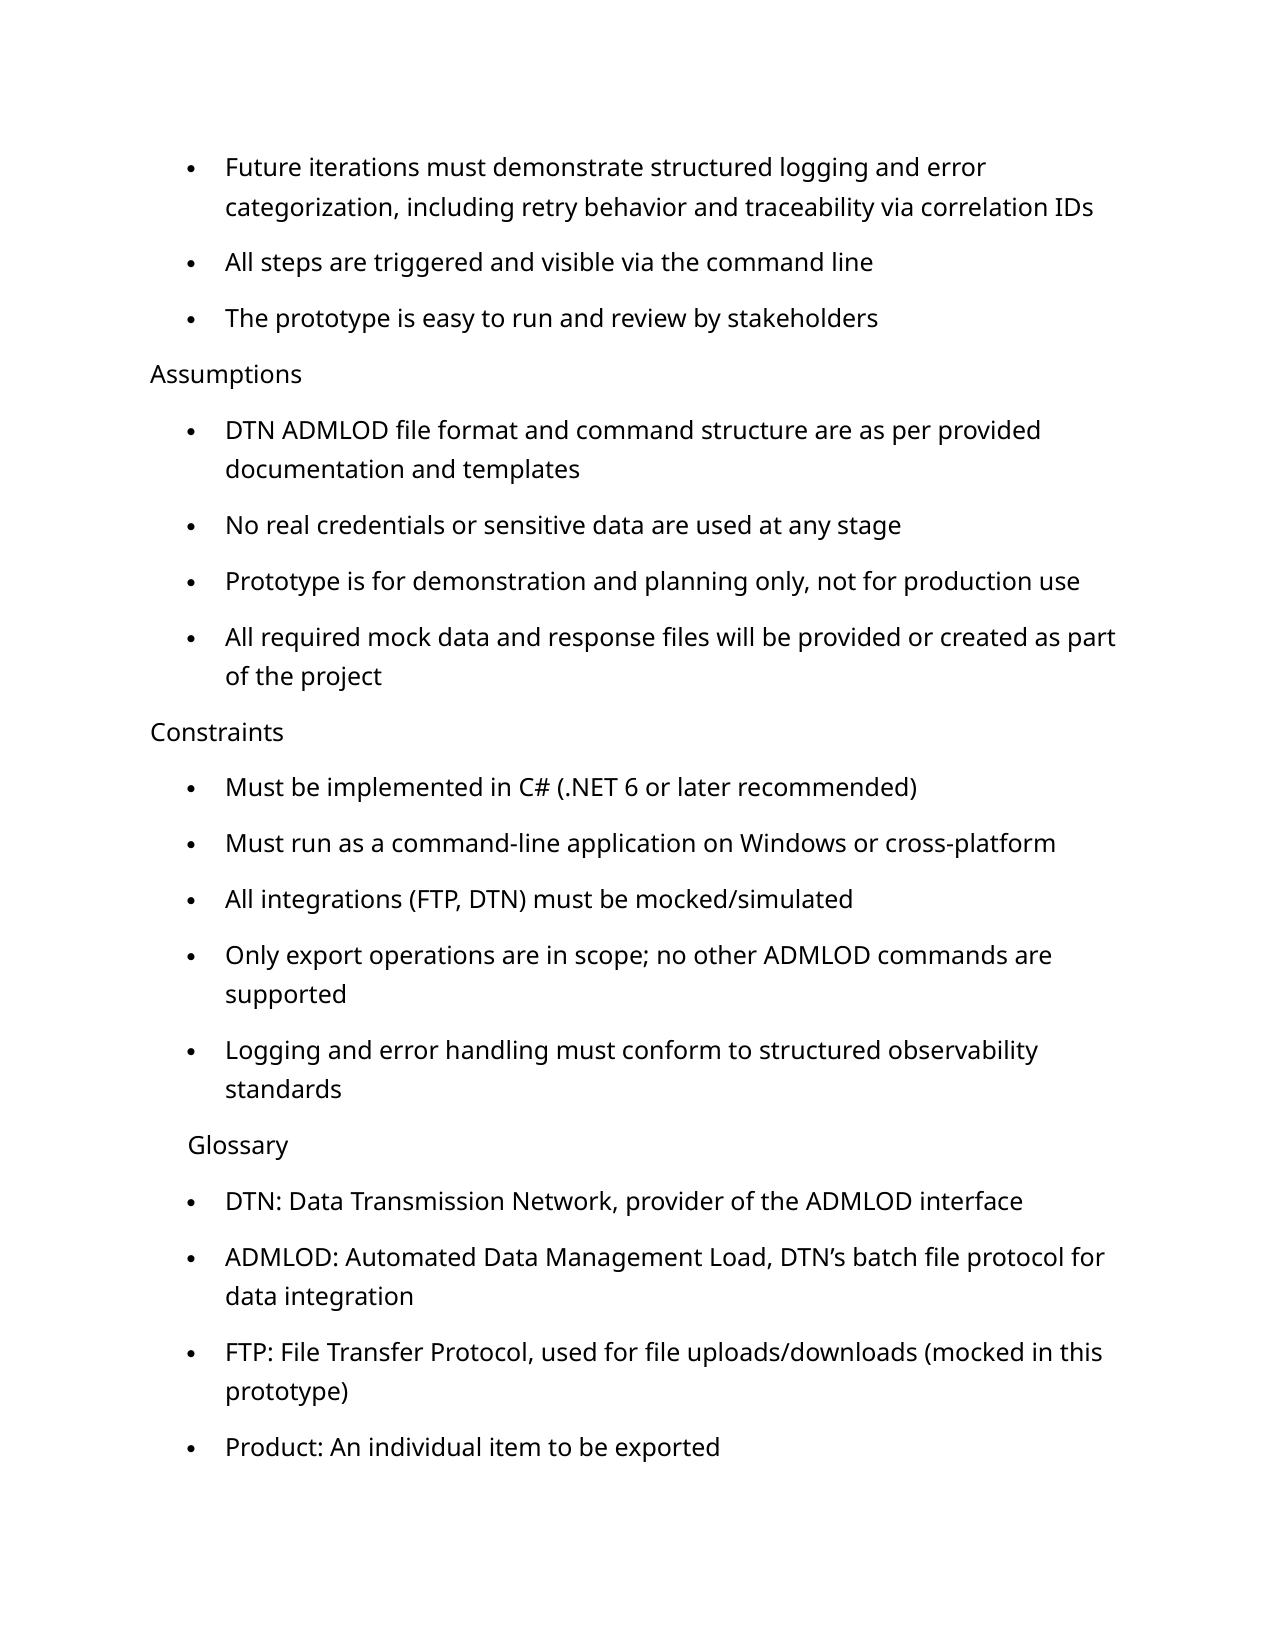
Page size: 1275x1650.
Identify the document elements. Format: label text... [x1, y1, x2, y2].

text Glossary [187, 1127, 1125, 1162]
list Future iterations must demonstrate structured logging and error categorization, including retry behavior and traceability via correlation IDs [187, 150, 1125, 223]
list The prototype is easy to run and review by stakeholders [187, 301, 1125, 335]
list All required mock data and response files will be provided or created as part of the project [187, 619, 1125, 692]
list DTN: Data Transmission Network, provider of the ADMLOD interface [187, 1183, 1125, 1217]
list Logging and error handling must conform to structured observability standards [187, 1032, 1125, 1106]
list All steps are triggered and visible via the command line [187, 245, 1125, 279]
list Prototype is for demonstration and planning only, not for production use [187, 563, 1125, 597]
list Must be implemented in C# (.NET 6 or later recommended) [187, 770, 1125, 804]
list Only export operations are in scope; no other ADMLOD commands are supported [187, 937, 1125, 1011]
list All integrations (FTP, DTN) must be mocked/simulated [187, 882, 1125, 916]
list ADMLOD: Automated Data Management Load, DTN’s batch file protocol for data integration [187, 1239, 1125, 1312]
text Assumptions [150, 357, 1125, 391]
list Must run as a command-line application on Windows or cross-platform [187, 826, 1125, 860]
list DTN ADMLOD file format and command structure are as per provided documentation and templates [187, 412, 1125, 486]
list No real credentials or sensitive data are used at any stage [187, 507, 1125, 542]
list FTP: File Transfer Protocol, used for file uploads/downloads (mocked in this prototype) [187, 1334, 1125, 1407]
text Constraints [150, 714, 1125, 748]
list Product: An individual item to be exported [187, 1429, 1125, 1463]
